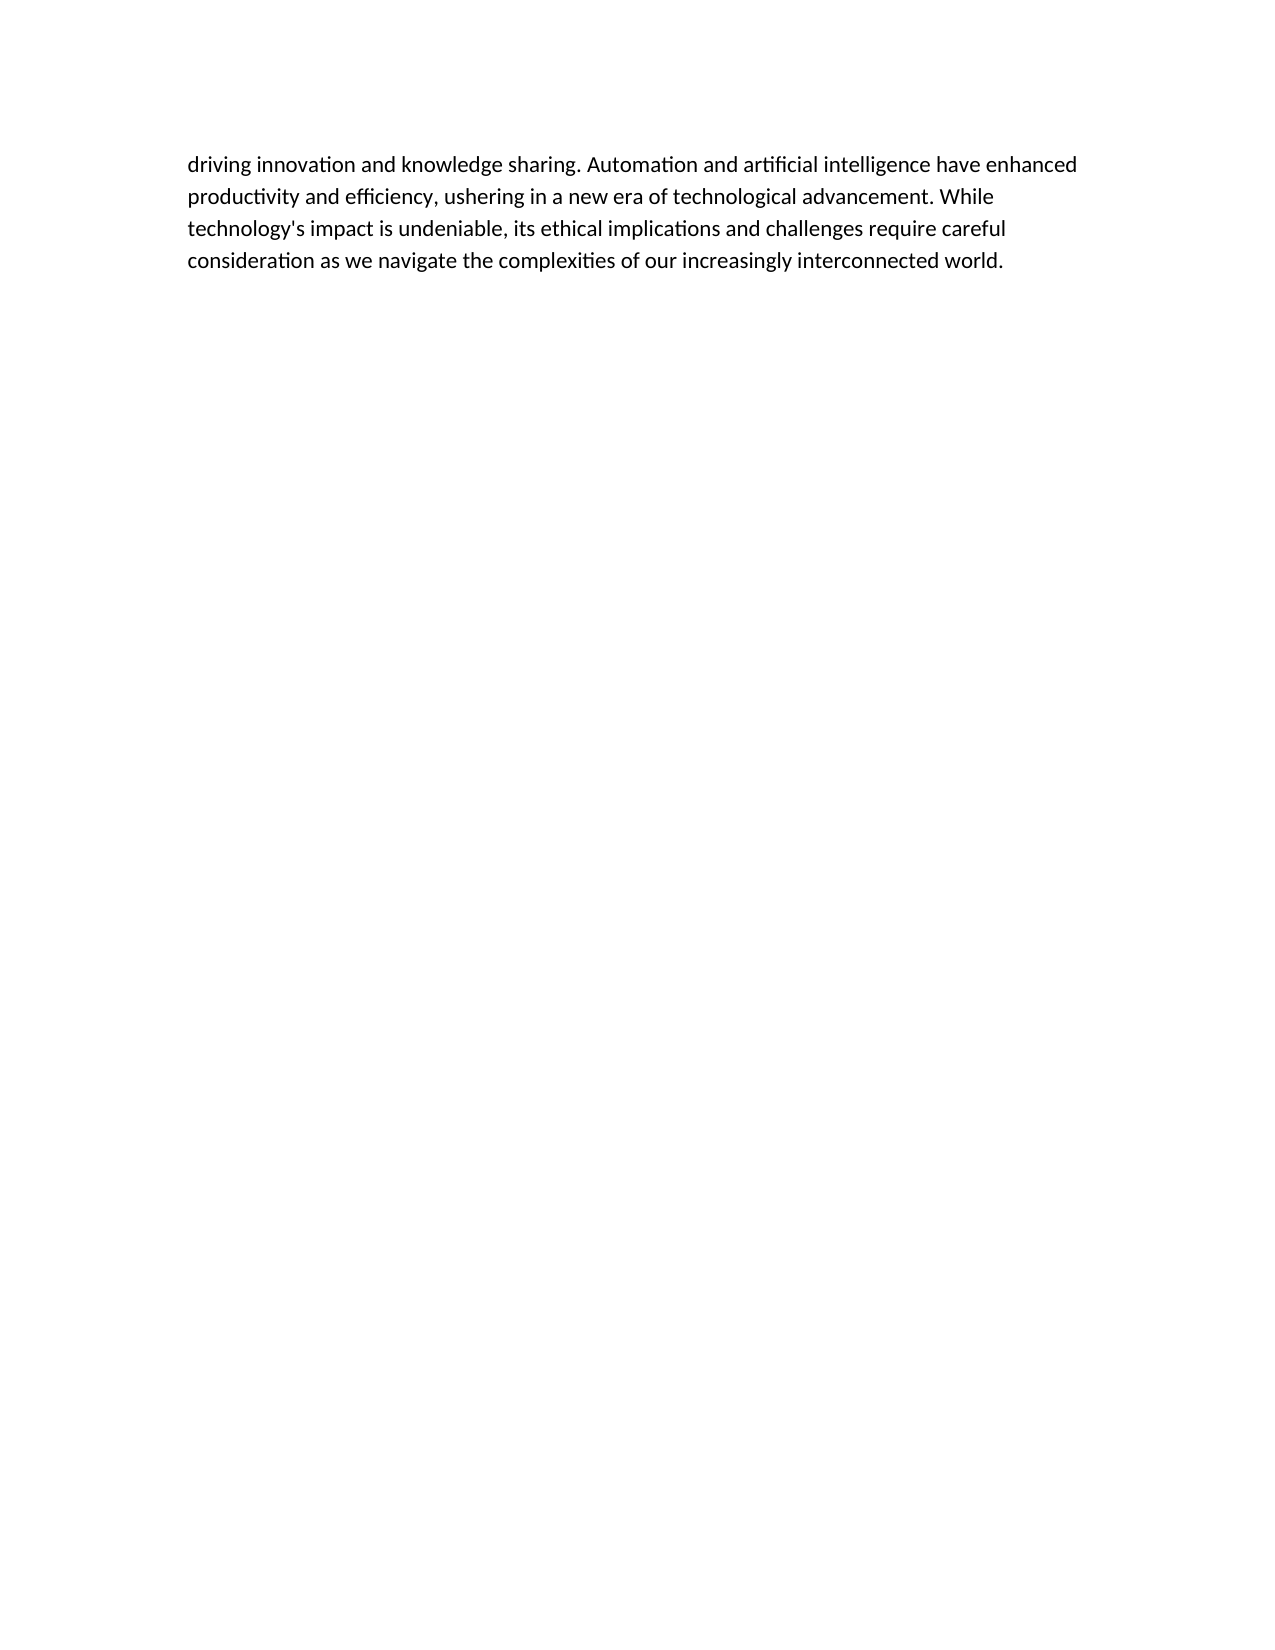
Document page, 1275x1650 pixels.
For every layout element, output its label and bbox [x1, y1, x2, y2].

text [187, 150, 1087, 274]
